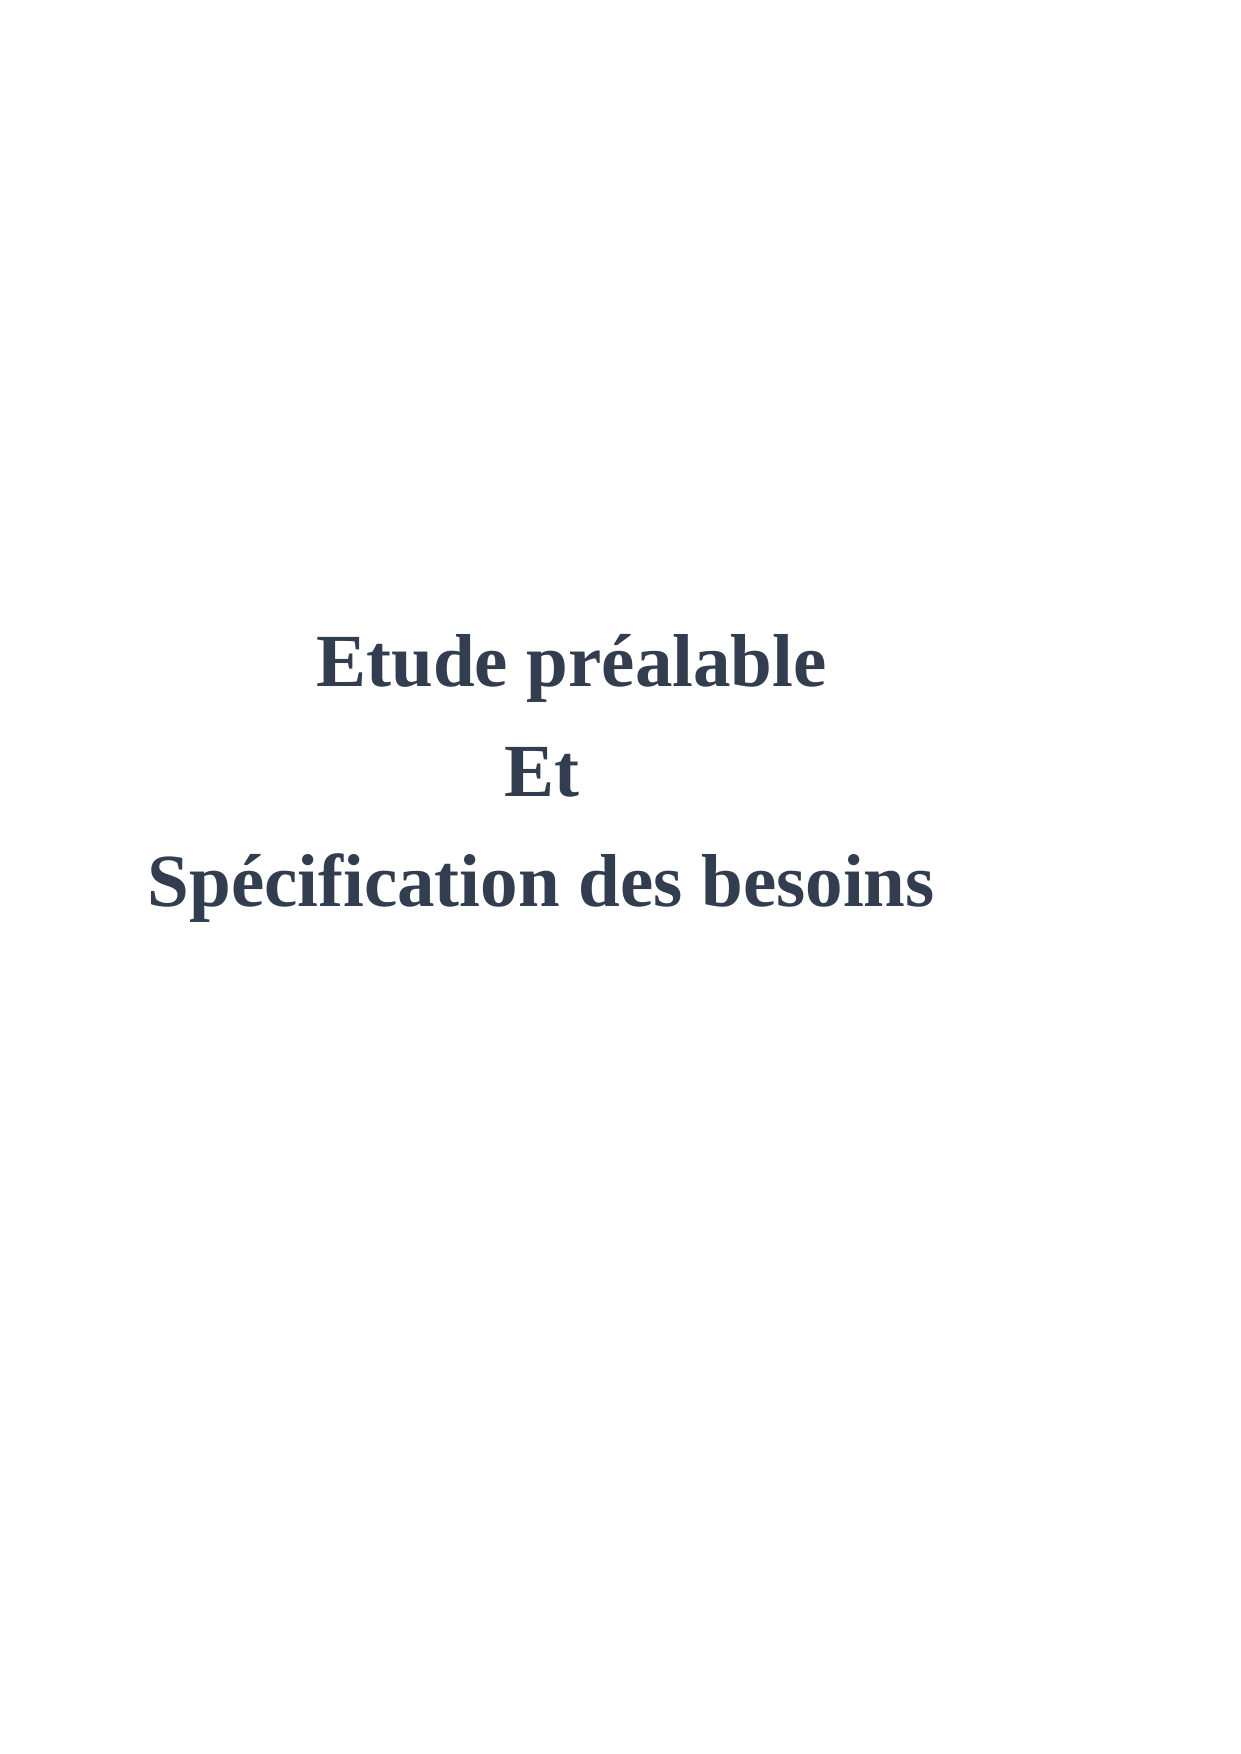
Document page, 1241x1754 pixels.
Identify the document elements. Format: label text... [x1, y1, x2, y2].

text Et [148, 726, 1093, 812]
text Spécification des besoins [148, 836, 1093, 922]
text Etude préalable [148, 616, 1093, 703]
